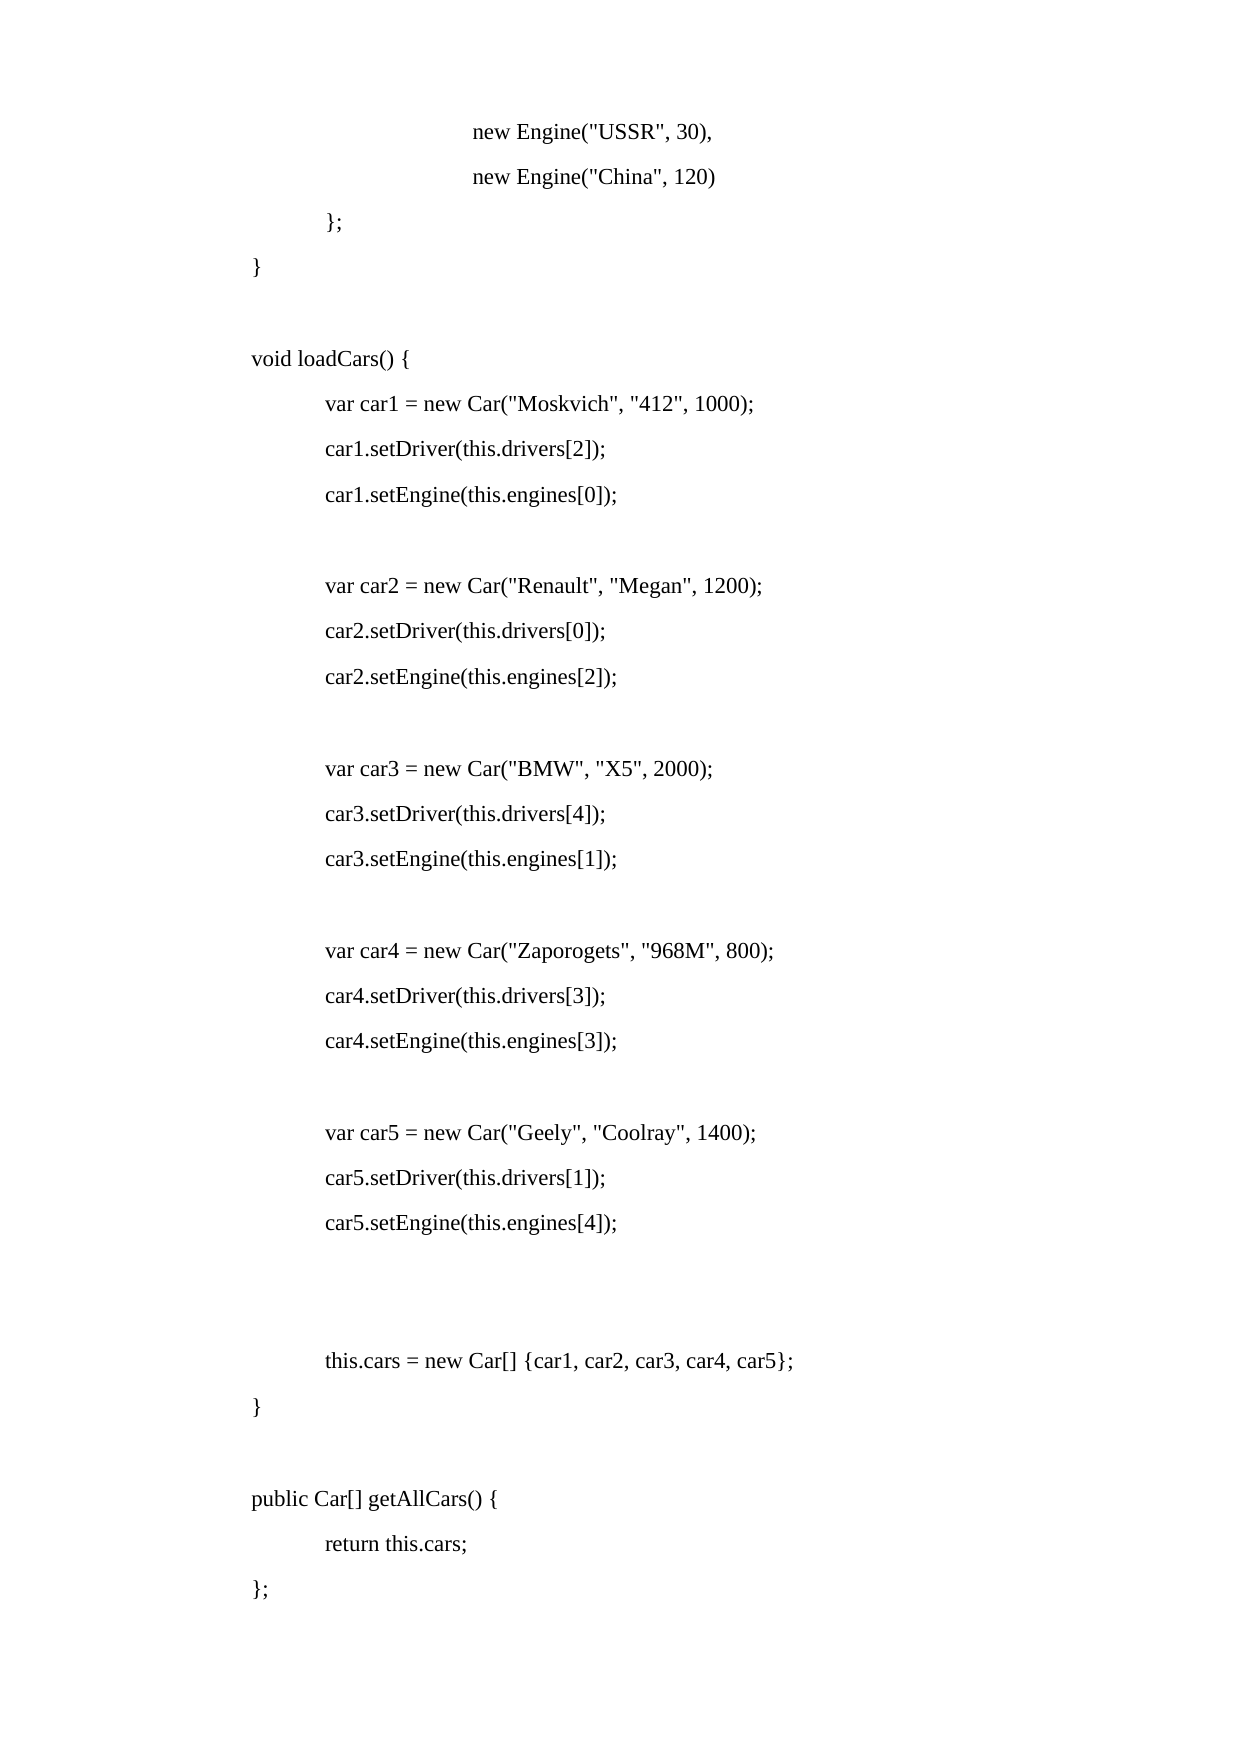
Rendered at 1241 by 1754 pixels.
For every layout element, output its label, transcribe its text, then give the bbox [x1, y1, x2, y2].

text }; [177, 1575, 1152, 1601]
text car3.setDriver(this.drivers[4]); [177, 800, 1152, 826]
text var car2 = new Car("Renault", "Megan", 1200); [177, 572, 1152, 599]
text new Engine("China", 120) [177, 163, 1152, 189]
text car5.setDriver(this.drivers[1]); [177, 1164, 1152, 1190]
text this.cars = new Car[] {car1, car2, car3, car4, car5}; [177, 1348, 1152, 1374]
text car2.setEngine(this.engines[2]); [177, 663, 1152, 689]
text car4.setDriver(this.drivers[3]); [177, 982, 1152, 1008]
text car3.setEngine(this.engines[1]); [177, 845, 1152, 871]
text var car1 = new Car("Moskvich", "412", 1000); [177, 390, 1152, 417]
text } [177, 1393, 1152, 1419]
text var car3 = new Car("BMW", "X5", 2000); [177, 754, 1152, 781]
text car1.setDriver(this.drivers[2]); [177, 436, 1152, 462]
text } [177, 253, 1152, 280]
text car2.setDriver(this.drivers[0]); [177, 618, 1152, 644]
text new Engine("USSR", 30), [177, 118, 1152, 144]
text var car4 = new Car("Zaporogets", "968М", 800); [177, 937, 1152, 963]
text car1.setEngine(this.engines[0]); [177, 481, 1152, 507]
text car4.setEngine(this.engines[3]); [177, 1027, 1152, 1053]
text car5.setEngine(this.engines[4]); [177, 1209, 1152, 1235]
text }; [177, 208, 1152, 235]
text return this.cars; [177, 1530, 1152, 1556]
text var car5 = new Car("Geely", "Coolray", 1400); [177, 1119, 1152, 1145]
text public Car[] getAllCars() { [177, 1484, 1152, 1511]
text void loadCars() { [177, 345, 1152, 372]
